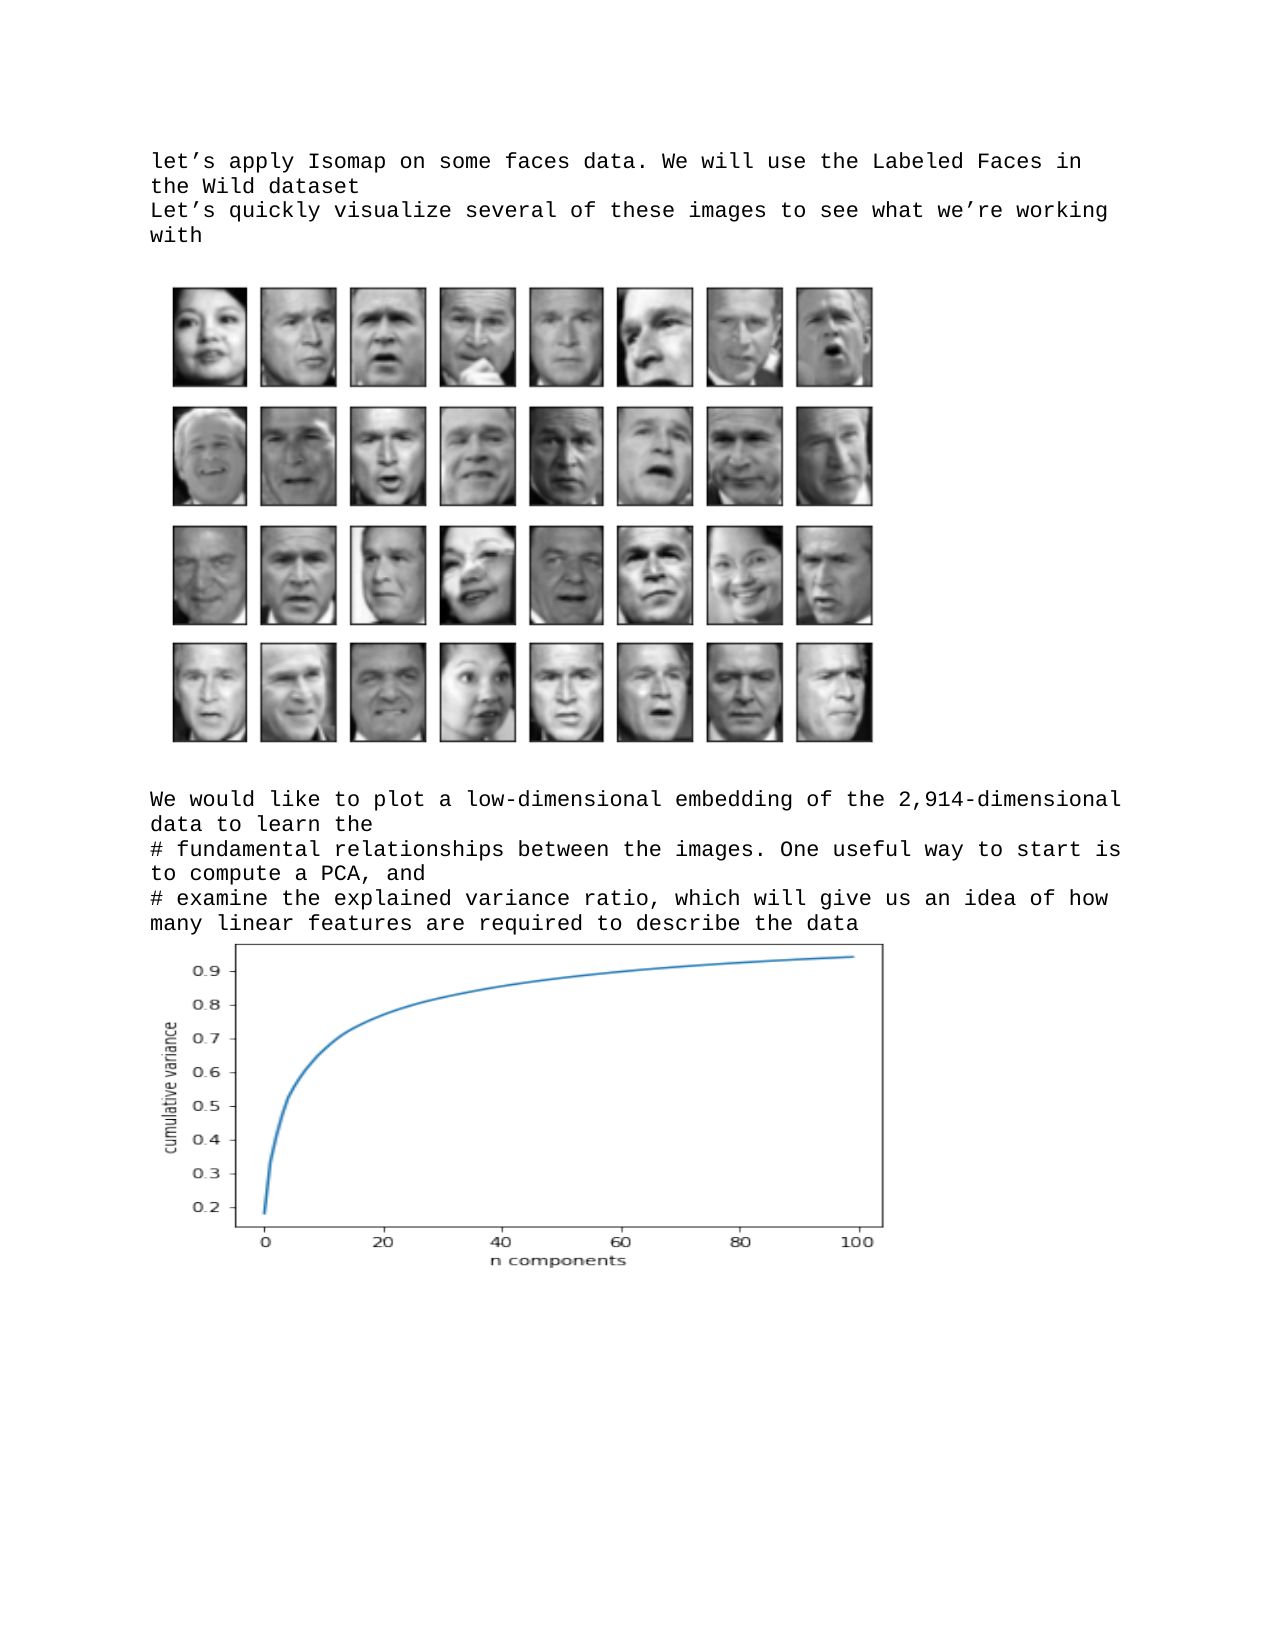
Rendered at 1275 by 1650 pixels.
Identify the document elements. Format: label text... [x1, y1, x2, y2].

picture [150, 273, 884, 764]
picture [150, 937, 896, 1276]
text let’s apply Isomap on some faces data. We will use the Labeled Faces in the Wild dataset [150, 150, 1125, 199]
text Let’s quickly visualize several of these images to see what we’re working with [150, 199, 1125, 249]
text We would like to plot a low-dimensional embedding of the 2,914-dimensional data to learn the [150, 788, 1125, 838]
text # fundamental relationships between the images. One useful way to start is to compute a PCA, and [150, 838, 1125, 887]
